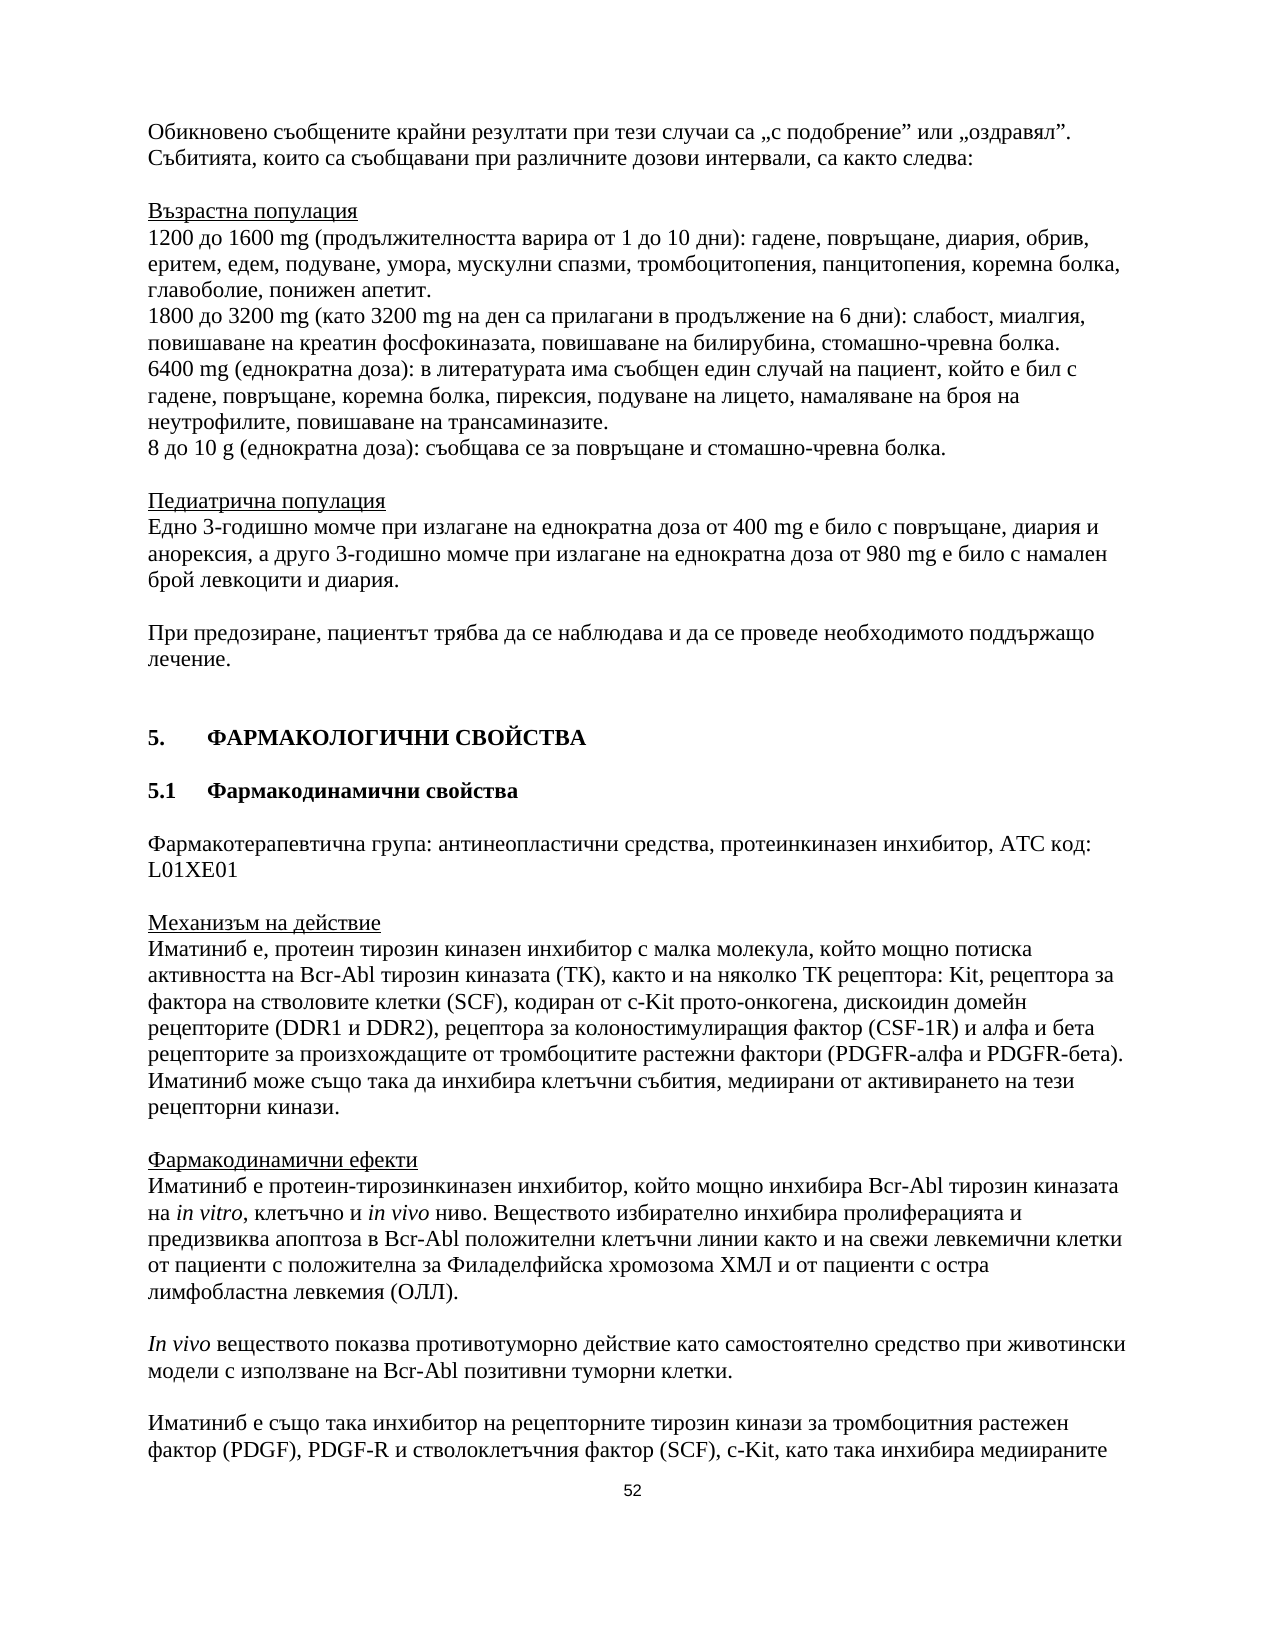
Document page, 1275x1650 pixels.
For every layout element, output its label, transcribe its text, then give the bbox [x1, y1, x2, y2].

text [148, 118, 1127, 171]
text Иматиниб е, протеин тирозин киназен инхибитор с малка молекула, който мощно потиска активността на Bcr-Abl тирозин киназата (ТК), както и на няколко ТК рецептора: Kit, рецептора за фактора на стволовите клетки (SCF), кодиран от c-Kit прото-онкогена, дискоидин домейн рецепторите (DDR1 и DDR2), рецептора за колонoстимулиращия фактор (CSF-1R) и алфа и бета рецепторите за произхождащите от тромбоцитите растежни фактори (PDGFR-алфа и PDGFR-бета). Иматиниб може също така да инхибира клетъчни събития, медиирани от активирането на тези рецепторни кинази. [148, 935, 1127, 1119]
text Механизъм на действие [148, 909, 1127, 935]
text Едно 3-годишно момче при излагане на еднократна доза от 400 mg е било с повръщане, диария и анорексия, а друго 3-годишно момче при излагане на еднократна доза от 980 mg е било с намален брой левкоцити и диария. [148, 513, 1127, 592]
text 8 до (еднократна доза): съобщава се за повръщане и стомашно-чревна болка. [148, 434, 1127, 461]
text Педиатрична популация [148, 487, 1127, 513]
text 1200 до 1600 mg (продължителността варира от 1 до 10 дни): гадене, повръщане, диария, обрив, еритем, едем, подуване, умора, мускулни спазми, тромбоцитопения, панцитопения, коремна болка, главоболие, понижен апетит. [148, 223, 1127, 303]
text Фармакодинамични ефекти [148, 1146, 1127, 1172]
text In vivo веществото показва противотуморно действие като самостоятелно средство при животински модели с използване на Bcr-Abl позитивни туморни клетки. [148, 1330, 1127, 1383]
text 6400 mg (еднократна доза): в литературата има съобщен един случай на пациент, който е бил с гадене, повръщане, коремна болка, пирексия, подуване на лицето, намаляване на броя на неутрофилите, повишаване на трансаминазите. [148, 355, 1127, 434]
text Иматиниб е протеин-тирозинкиназен инхибитор, който мощно инхибира Bcr-Abl тирозин киназатa на in vitro, клетъчно и in vivo ниво. Веществото избирателно инхибира пролиферацията и предизвиква апоптоза в Bcr-Abl положителни клетъчни линии както и на свежи левкемични клетки от пациенти с положителна за Филаделфийска хромозома ХМЛ и от пациенти с остра лимфобластна левкемия (ОЛЛ). [148, 1172, 1127, 1304]
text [148, 1409, 1127, 1462]
text Възрастна популация [148, 197, 1127, 223]
text 1800 до 3200 mg (като 3200 mg на ден са прилагани в продължение на 6 дни): слабост, миалгия, повишаване на креатин фосфокиназата, повишаване на билирубина, стомашно-чревна болка. [148, 303, 1127, 355]
text При предозиране, пациентът трябва да се наблюдава и да се проведе необходимото поддържащо лечение. [148, 619, 1127, 672]
text 5.1 Фармакодинамични свойства [148, 777, 1127, 803]
text Фармакотерапевтична група: антинеопластични средства, протеинкиназен инхибитор, ATC код: L01XЕ01 [148, 830, 1127, 882]
text 5. ФАРМАКОЛОГИЧНИ СВОЙСТВА [148, 724, 1127, 751]
